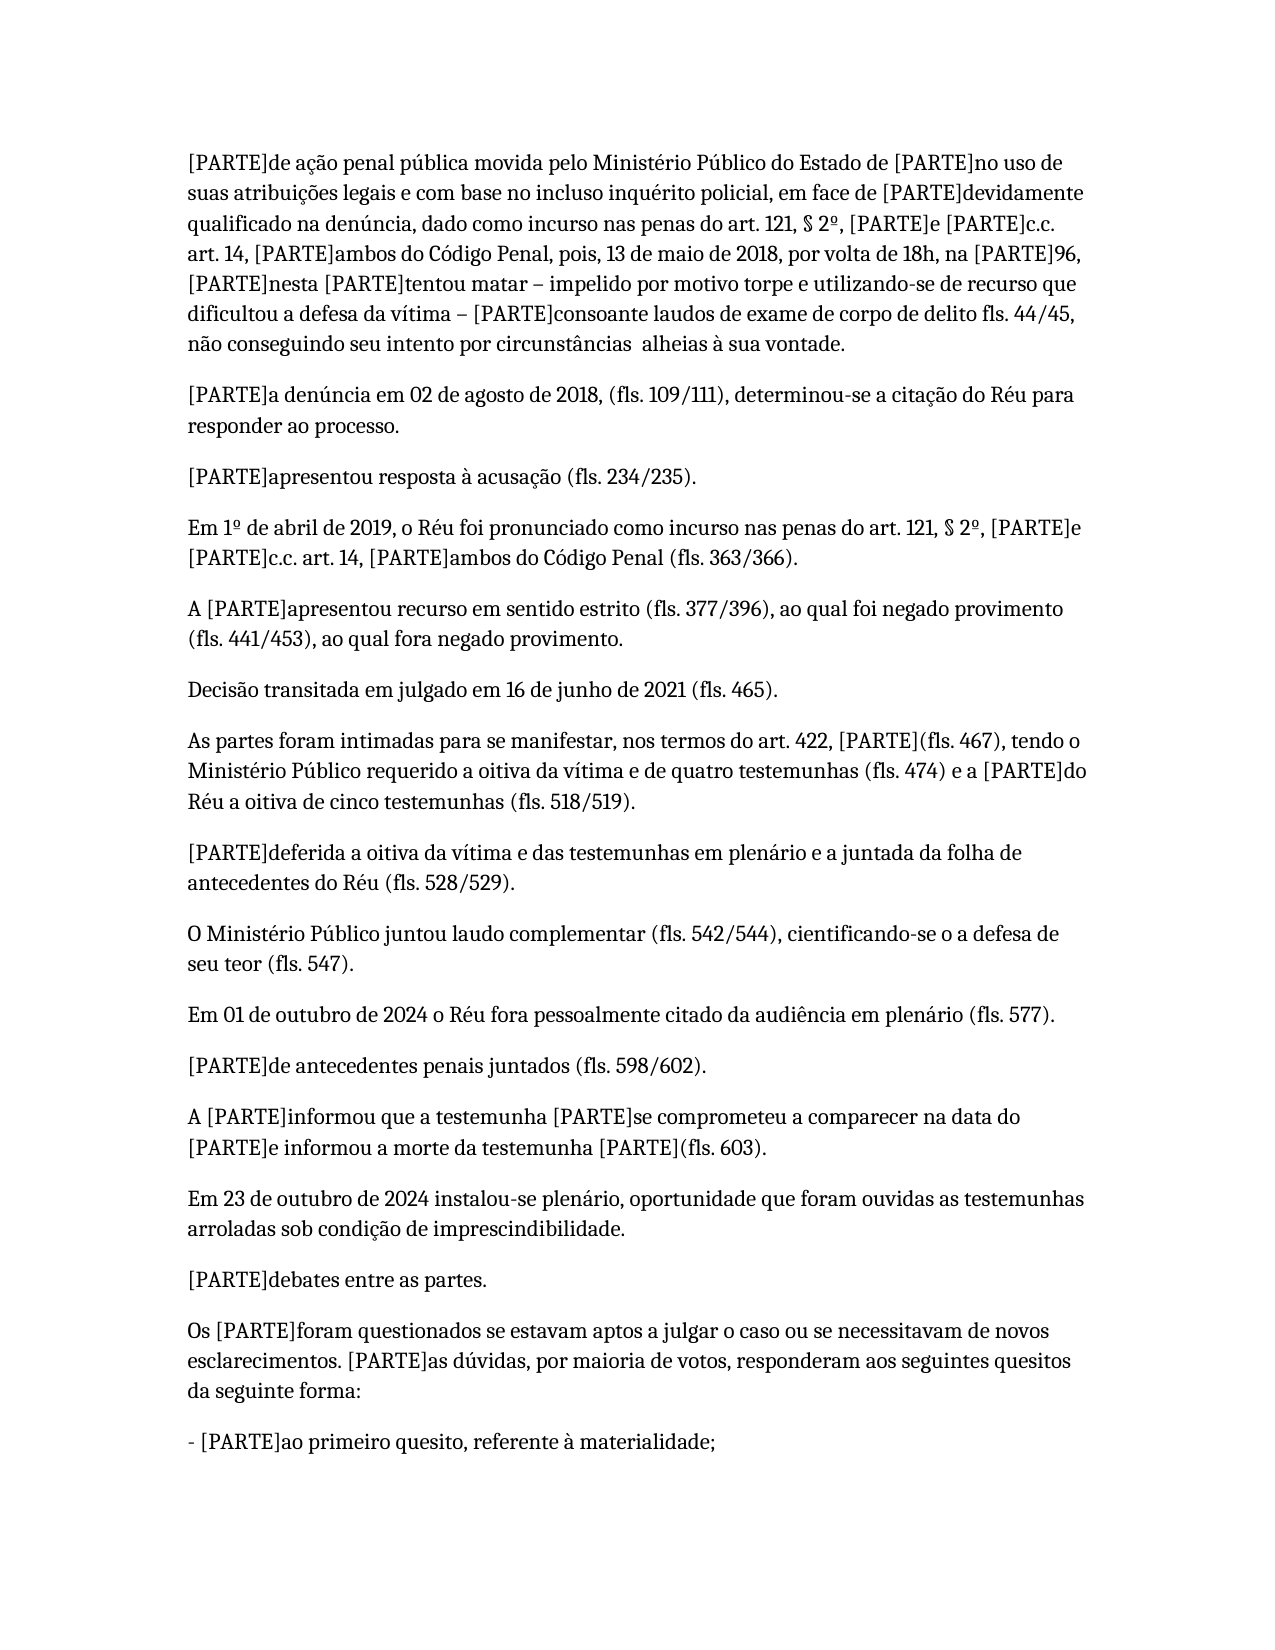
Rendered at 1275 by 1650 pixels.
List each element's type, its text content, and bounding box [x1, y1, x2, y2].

text [PARTE]deferida a oitiva da vítima e das testemunhas em plenário e a juntada da folha de antecedentes do Réu (fls. 528/529). [187, 839, 1087, 896]
text [PARTE]de ação penal pública movida pelo Ministério Público do Estado de [PARTE]no uso de suas atribuições legais e com base no incluso inquérito policial, em face de [PARTE]devidamente qualificado na denúncia, dado como incurso nas penas do art. 121, § 2º, [PARTE]e [PARTE]c.c. art. 14, [PARTE]ambos do Código Penal, pois, 13 de maio de 2018, por volta de 18h, na [PARTE]96, [PARTE]nesta [PARTE]tentou matar – impelido por motivo torpe e utilizando-se de recurso que dificultou a defesa da vítima – [PARTE]consoante laudos de exame de corpo de delito fls. 44/45, não conseguindo seu intento por circunstâncias alheias à sua vontade. [187, 150, 1087, 358]
text [PARTE]debates entre as partes. [187, 1267, 1087, 1293]
text [PARTE]de antecedentes penais juntados (fls. 598/602). [187, 1053, 1087, 1079]
text Em 23 de outubro de 2024 instalou-se plenário, oportunidade que foram ouvidas as testemunhas arroladas sob condição de imprescindibilidade. [187, 1185, 1087, 1242]
text A [PARTE]informou que a testemunha [PARTE]se comprometeu a comparecer na data do [PARTE]e informou a morte da testemunha [PARTE](fls. 603). [187, 1104, 1087, 1161]
text O Ministério Público juntou laudo complementar (fls. 542/544), cientificando-se o a defesa de seu teor (fls. 547). [187, 921, 1087, 977]
text A [PARTE]apresentou recurso em sentido estrito (fls. 377/396), ao qual foi negado provimento (fls. 441/453), ao qual fora negado provimento. [187, 596, 1087, 652]
text [PARTE]apresentou resposta à acusação (fls. 234/235). [187, 463, 1087, 490]
text [PARTE]a denúncia em 02 de agosto de 2018, (fls. 109/111), determinou-se a citação do Réu para responder ao processo. [187, 382, 1087, 439]
text Os [PARTE]foram questionados se estavam aptos a julgar o caso ou se necessitavam de novos esclarecimentos. [PARTE]as dúvidas, por maioria de votos, responderam aos seguintes quesitos da seguinte forma: [187, 1318, 1087, 1404]
text Em 1º de abril de 2019, o Réu foi pronunciado como incurso nas penas do art. 121, § 2º, [PARTE]e [PARTE]c.c. art. 14, [PARTE]ambos do Código Penal (fls. 363/366). [187, 514, 1087, 571]
text Em 01 de outubro de 2024 o Réu fora pessoalmente citado da audiência em plenário (fls. 577). [187, 1002, 1087, 1028]
text Decisão transitada em julgado em 16 de junho de 2021 (fls. 465). [187, 677, 1087, 703]
text - [PARTE]ao primeiro quesito, referente à materialidade; [187, 1429, 1087, 1456]
text As partes foram intimadas para se manifestar, nos termos do art. 422, [PARTE](fls. 467), tendo o Ministério Público requerido a oitiva da vítima e de quatro testemunhas (fls. 474) e a [PARTE]do Réu a oitiva de cinco testemunhas (fls. 518/519). [187, 728, 1087, 815]
